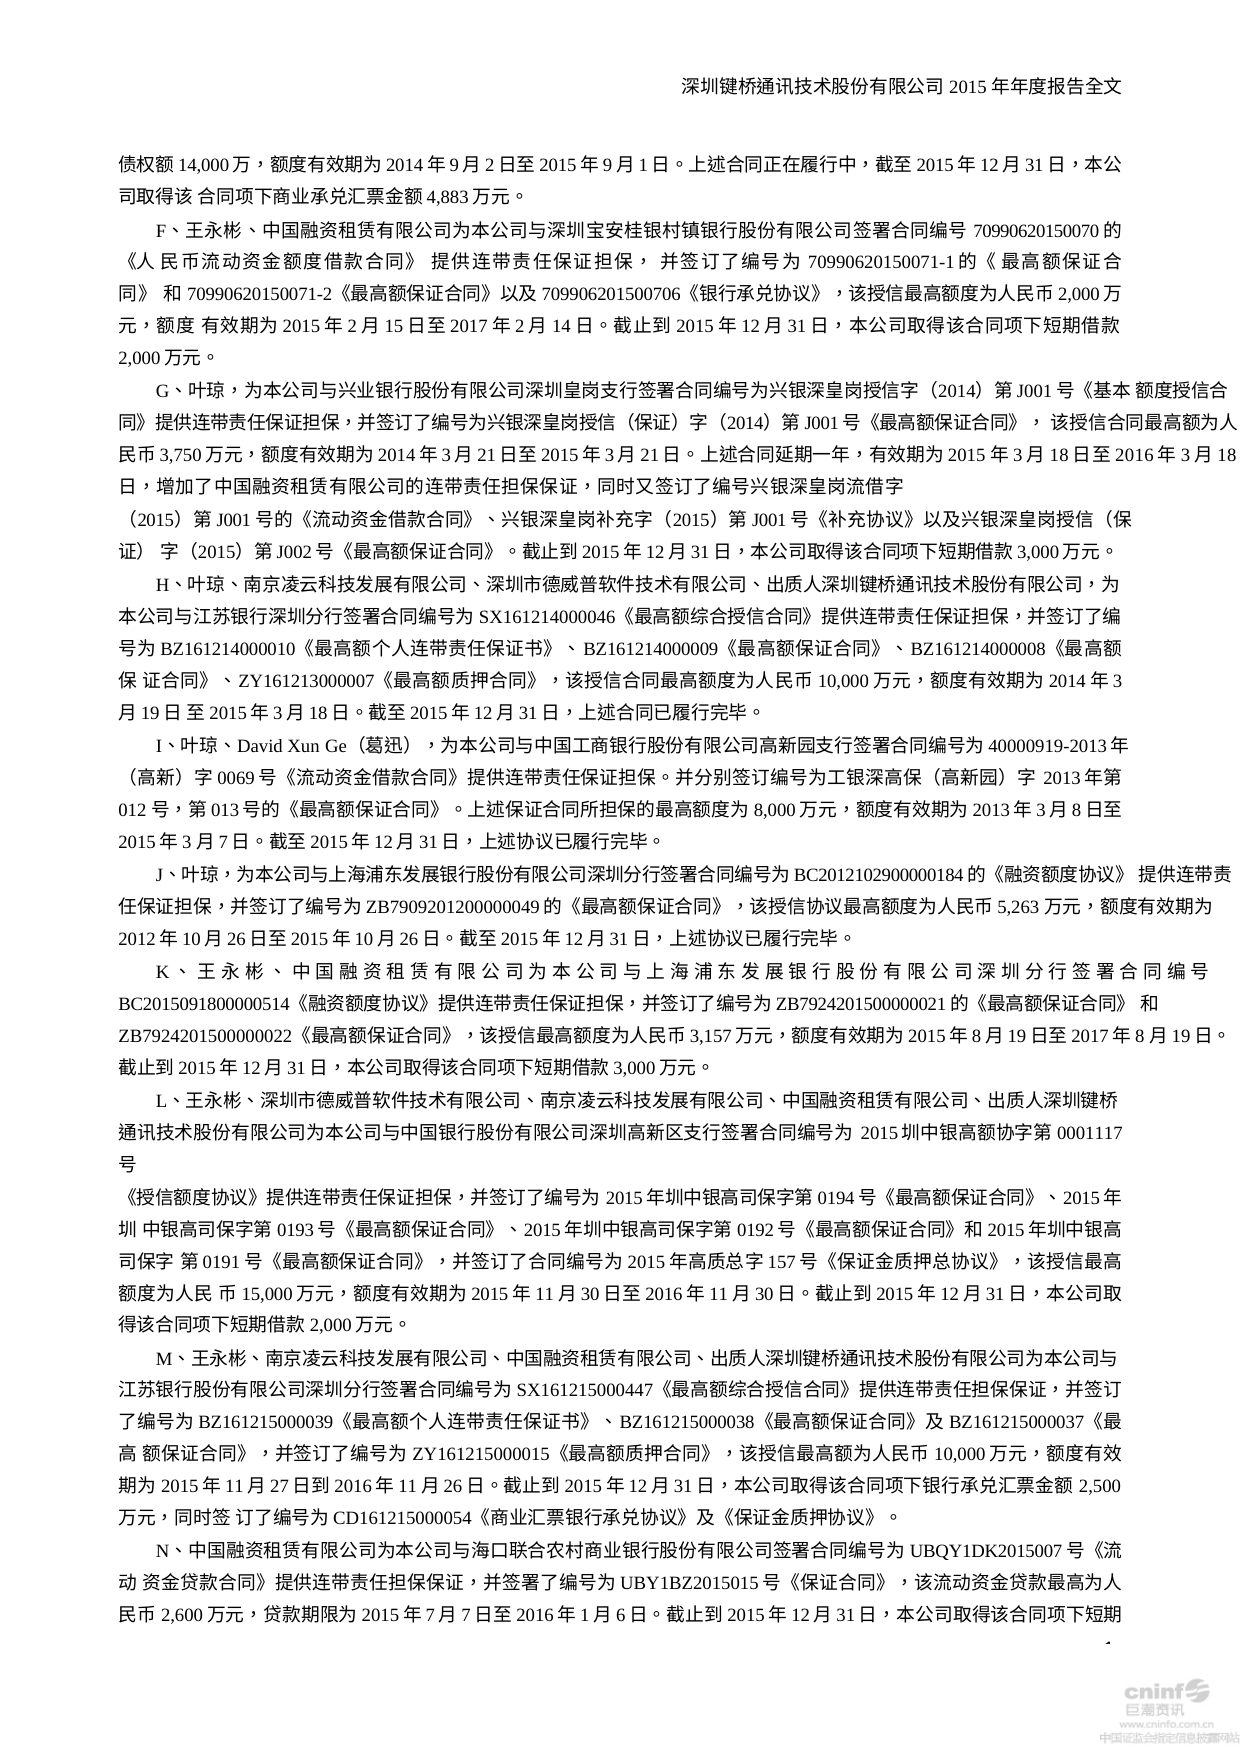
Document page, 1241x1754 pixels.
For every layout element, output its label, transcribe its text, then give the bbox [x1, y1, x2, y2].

text 《授信额度协议》提供连带责任保证担保，并签订了编号为2015年圳中银高司保字第0194号《最高额保证合同》、2015年圳 中银高司保字第0193号《最高额保证合同》、2015年圳中银高司保字第0192号《最高额保证合同》和2015年圳中银高司保字 第0191号《最高额保证合同》，并签订了合同编号为2015年高质总字157号《保证金质押总协议》，该授信最高额度为人民 币15,000万元，额度有效期为2015年11月30日至2016年11月30日。截止到2015年12月31日，本公司取得该合同项下短期借款 2,000万元。 [118, 1184, 1122, 1337]
text I、叶琼、David Xun Ge（葛迅），为本公司与中国工商银行股份有限公司高新园支行签署合同编号为40000919-2013年 [156, 732, 1240, 758]
text 债权额14,000万，额度有效期为2014年9月2日至2015年9月1日。上述合同正在履行中，截至2015年12月31日，本公司取得该 合同项下商业承兑汇票金额4,883万元。 [118, 152, 1122, 209]
text （2015）第J001号的《流动资金借款合同》、兴银深皇岗补充字（2015）第J001号《补充协议》以及兴银深皇岗授信（保证） 字（2015）第J002号《最高额保证合同》。截止到2015年12月31日，本公司取得该合同项下短期借款3,000万元。 [118, 506, 1132, 564]
text L、王永彬、深圳市德威普软件技术有限公司、南京凌云科技发展有限公司、中国融资租赁有限公司、出质人深圳键桥 通讯技术股份有限公司为本公司与中国银行股份有限公司深圳高新区支行签署合同编号为2015圳中银高额协字第0001117号 [118, 1087, 1123, 1176]
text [118, 1537, 1123, 1627]
text F、王永彬、中国融资租赁有限公司为本公司与深圳宝安桂银村镇银行股份有限公司签署合同编号70990620150070的《人 民币流动资金额度借款合同》 提供连带责任保证担保， 并签订了编号为 70990620150071-1的《 最高额保证合同》 和 70990620150071-2《最高额保证合同》以及709906201500706《银行承兑协议》，该授信最高额度为人民币2,000万元，额度 有效期为2015年2月15日至2017年2月14日。截止到2015年12月31日，本公司取得该合同项下短期借款2,000万元。 [118, 217, 1122, 370]
text K 、 王 永 彬 、 中 国 融 资 租 赁 有 限 公 司 为 本 公 司 与 上 海 浦 东 发 展 银 行 股 份 有 限 公 司 深 圳 分 行 签 署 合 同 编 号 BC2015091800000514《融资额度协议》提供连带责任保证担保，并签订了编号为ZB7924201500000021的《最高额保证合同》 和ZB7924201500000022《最高额保证合同》，该授信最高额度为人民币3,157万元，额度有效期为2015年8月19日至2017年8 月19日。截止到2015年12月31日，本公司取得该合同项下短期借款3,000万元。 [118, 958, 1240, 1079]
text M、王永彬、南京凌云科技发展有限公司、中国融资租赁有限公司、出质人深圳键桥通讯技术股份有限公司为本公司与 江苏银行股份有限公司深圳分行签署合同编号为SX161215000447《最高额综合授信合同》提供连带责任担保保证，并签订 了编号为BZ161215000039《最高额个人连带责任保证书》、BZ161215000038《最高额保证合同》及BZ161215000037《最高 额保证合同》，并签订了编号为ZY161215000015《最高额质押合同》，该授信最高额为人民币10,000万元，额度有效期为 2015年11月27日到2016年11月26日。截止到2015年12月31日，本公司取得该合同项下银行承兑汇票金额2,500万元，同时签 订了编号为CD161215000054《商业汇票银行承兑协议》及《保证金质押协议》。 [118, 1345, 1122, 1530]
text J、叶琼，为本公司与上海浦东发展银行股份有限公司深圳分行签署合同编号为BC2012102900000184的《融资额度协议》 提供连带责任保证担保，并签订了编号为ZB7909201200000049的《最高额保证合同》，该授信协议最高额度为人民币5,263 万元，额度有效期为2012年10月26日至2015年10月26日。截至2015年12月31日，上述协议已履行完毕。 [118, 861, 1240, 951]
picture [1099, 1673, 1241, 1754]
text （高新）字0069号《流动资金借款合同》提供连带责任保证担保。并分别签订编号为工银深高保（高新园）字2013年第012 号，第013号的《最高额保证合同》。上述保证合同所担保的最高额度为8,000万元，额度有效期为2013年3月8日至2015年3 月7日。截至2015年12月31日，上述协议已履行完毕。 [118, 764, 1123, 854]
text H、叶琼、南京凌云科技发展有限公司、深圳市德威普软件技术有限公司、出质人深圳键桥通讯技术股份有限公司，为 本公司与江苏银行深圳分行签署合同编号为SX161214000046《最高额综合授信合同》提供连带责任保证担保，并签订了编 号为BZ161214000010《最高额个人连带责任保证书》、BZ161214000009《最高额保证合同》、BZ161214000008《最高额保 证合同》、ZY161213000007《最高额质押合同》，该授信合同最高额度为人民币10,000万元，额度有效期为2014年3月19日 至2015年3月18日。截至2015年12月31日，上述合同已履行完毕。 [118, 572, 1122, 724]
text G、叶琼，为本公司与兴业银行股份有限公司深圳皇岗支行签署合同编号为兴银深皇岗授信字（2014）第J001号《基本 额度授信合同》提供连带责任保证担保，并签订了编号为兴银深皇岗授信（保证）字（2014）第J001号《最高额保证合同》， 该授信合同最高额为人民币3,750万元，额度有效期为2014年3月21日至2015年3月21日。上述合同延期一年，有效期为2015 年3月18日至2016年3月18日，增加了中国融资租赁有限公司的连带责任担保保证，同时又签订了编号兴银深皇岗流借字 [118, 378, 1240, 499]
